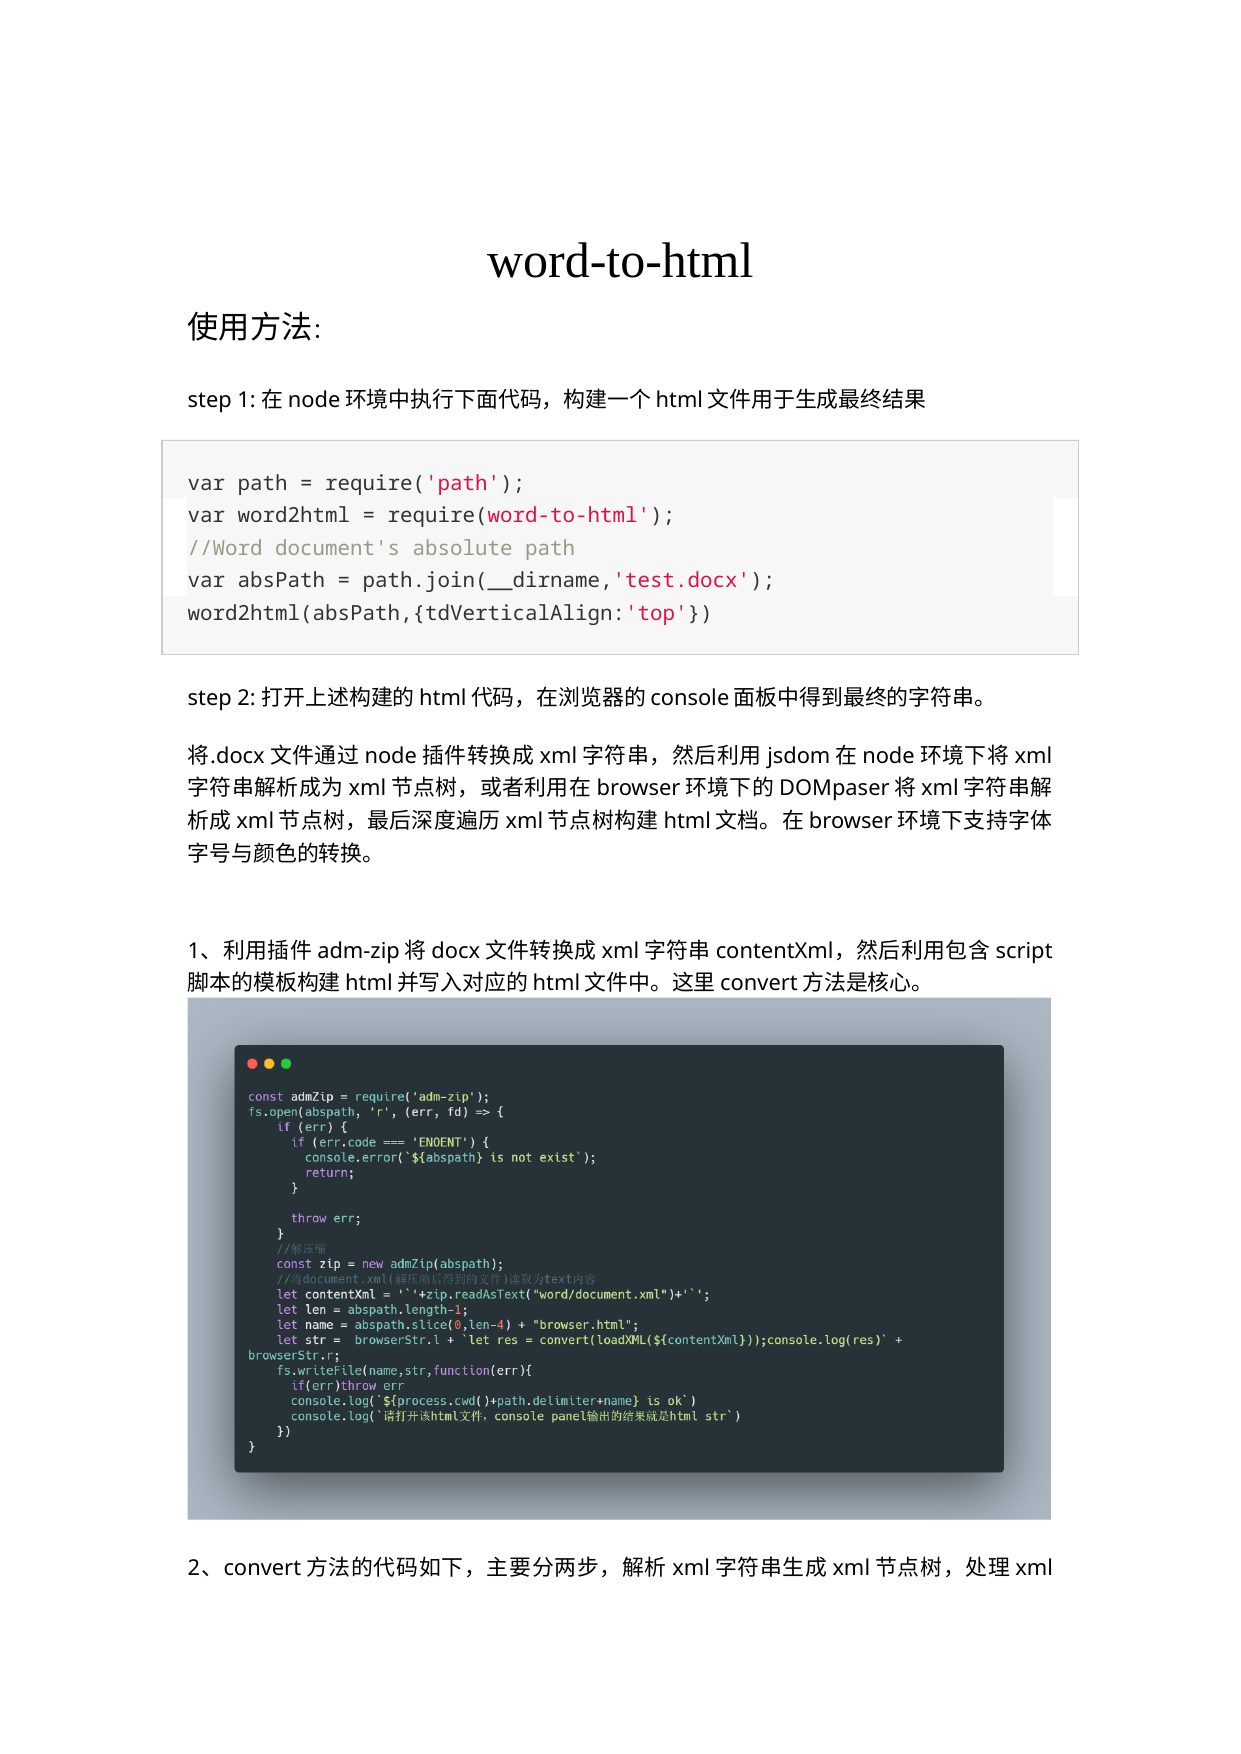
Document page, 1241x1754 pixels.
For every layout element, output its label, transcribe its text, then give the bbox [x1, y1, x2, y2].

text 将.docx文件通过node插件转换成xml字符串，然后利用jsdom在node环境下将xml字符串解析成为xml节点树，或者利用在browser环境下的DOMpaser将xml字符串解析成xml节点树，最后深度遍历xml节点树构建html文档。在browser环境下支持字体字号与颜色的转换。 [187, 738, 1053, 868]
text var word2html = require(word-to-html'); [187, 498, 1053, 531]
text step 1: 在node环境中执行下面代码，构建一个html文件用于生成最终结果 [187, 382, 1053, 414]
text word-to-html [187, 227, 1053, 292]
text 1、利用插件adm-zip将docx文件转换成xml字符串contentXml，然后利用包含script脚本的模板构建html并写入对应的html文件中。这里convert方法是核心。 [187, 933, 1053, 998]
text step 2: 打开上述构建的html代码，在浏览器的console面板中得到最终的字符串。 [187, 680, 1053, 713]
text var path = require('path'); [163, 441, 1078, 498]
text //Word document's absolute path [187, 531, 1053, 563]
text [187, 1550, 1053, 1583]
picture [187, 997, 1051, 1520]
text 使用方法： [187, 292, 1053, 357]
text word2html(absPath,{tdVerticalAlign:'top'}) [163, 569, 1078, 654]
